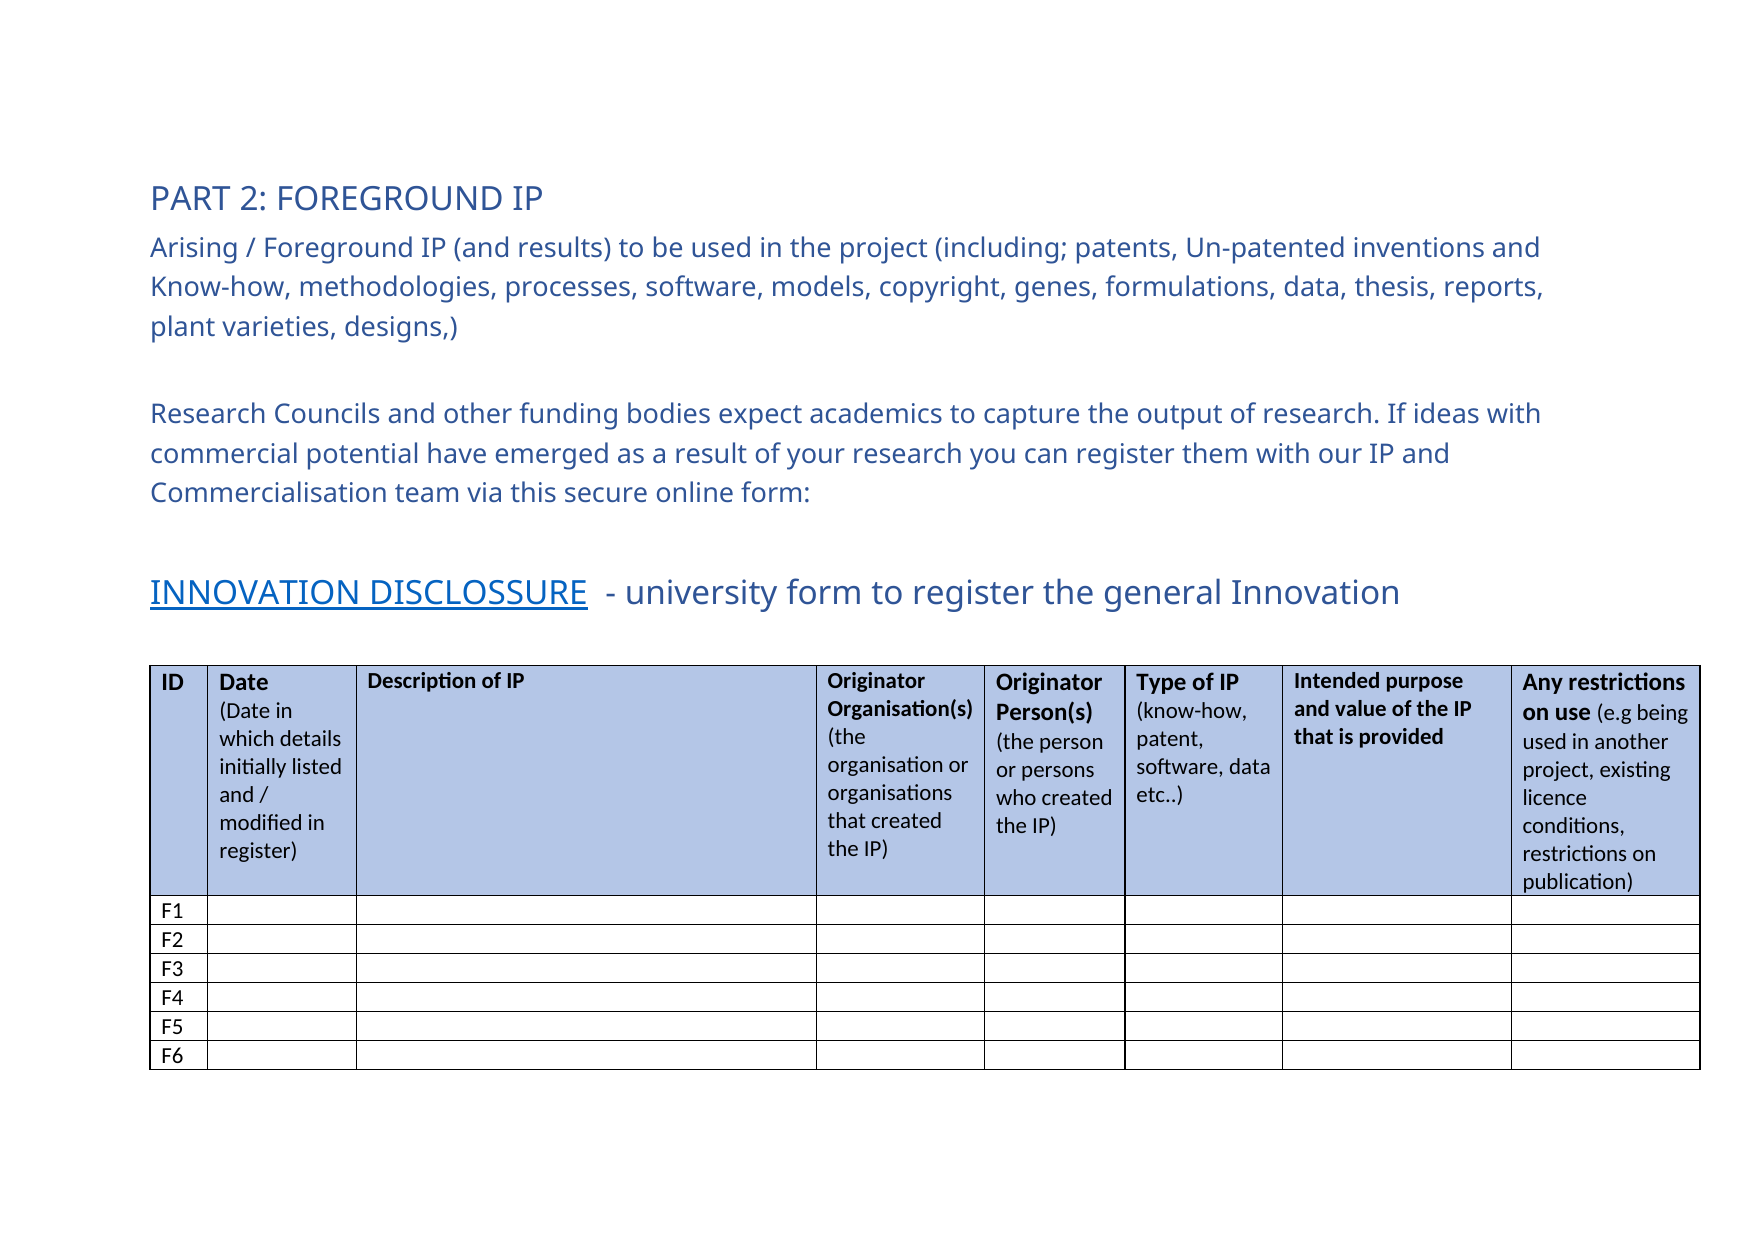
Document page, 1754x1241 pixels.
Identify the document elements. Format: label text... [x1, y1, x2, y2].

subtitle Arising / Foreground IP (and results) to be used in the project (including; patents, Un-patented inventions and Know-how, methodologies, processes, software, models, copyright, genes, formulations, data, thesis, reports, plant varieties, designs,) [150, 228, 1604, 344]
subtitle INNOVATION DISCLOSSURE - university form to register the general Innovation [150, 569, 1604, 614]
table_cell F1 [151, 896, 207, 924]
table_cell [1126, 896, 1282, 924]
table_cell [817, 896, 984, 924]
table_cell [985, 1012, 1124, 1040]
table_cell [985, 983, 1124, 1011]
table_cell [1283, 954, 1511, 982]
table_cell [208, 954, 356, 982]
table_cell [1126, 925, 1282, 953]
table_cell [985, 896, 1124, 924]
table_header Originator Organisation(s) (the organisation or organisations that created the IP) [817, 666, 984, 895]
table_header Date (Date in which details initially listed and / modified in register) [208, 666, 356, 895]
table_cell [1283, 896, 1511, 924]
table_header Description of IP [357, 666, 816, 895]
table_cell [357, 1012, 816, 1040]
table_cell [817, 1012, 984, 1040]
table_header Originator Person(s) (the person or persons who created the IP) [985, 666, 1124, 895]
table_cell [208, 983, 356, 1011]
table_cell [208, 896, 356, 924]
table_cell [357, 983, 816, 1011]
table_cell [1512, 983, 1699, 1011]
table_cell [817, 954, 984, 982]
table_cell [1283, 1041, 1511, 1069]
table_cell [1126, 983, 1282, 1011]
table_cell F5 [151, 1012, 207, 1040]
table_cell [817, 983, 984, 1011]
table_cell [357, 1041, 816, 1069]
table_header Any restrictions on use (e.g being used in another project, existing licence conditions, restrictions on publication) [1512, 666, 1699, 895]
table_cell [1126, 954, 1282, 982]
table_cell [985, 925, 1124, 953]
subtitle PART 2: FOREGROUND IP [150, 175, 1604, 220]
table_cell [1283, 925, 1511, 953]
table_cell [1512, 1012, 1699, 1040]
table_cell [1512, 925, 1699, 953]
table_cell F4 [151, 983, 207, 1011]
table_cell [817, 1041, 984, 1069]
table_cell [1283, 1012, 1511, 1040]
table_cell [1126, 1012, 1282, 1040]
table_header Intended purpose and value of the IP that is provided [1283, 666, 1511, 895]
table_cell [357, 954, 816, 982]
table_cell [1512, 1041, 1699, 1069]
subtitle Research Councils and other funding bodies expect academics to capture the output of research. If ideas with commercial potential have emerged as a result of your research you can register them with our IP and Commercialisation team via this secure online form: [150, 394, 1604, 511]
table_cell [985, 1041, 1124, 1069]
table_cell [1283, 983, 1511, 1011]
table_cell [1126, 1041, 1282, 1069]
table_cell F2 [151, 925, 207, 953]
table_cell F6 [151, 1041, 207, 1069]
table_cell [817, 925, 984, 953]
table_cell [1512, 896, 1699, 924]
table_cell F3 [151, 954, 207, 982]
table_header ID [151, 666, 207, 895]
table_header Type of IP (know-how, patent, software, data etc..) [1126, 666, 1282, 895]
table_cell [985, 954, 1124, 982]
table_cell [208, 1041, 356, 1069]
table_cell [357, 896, 816, 924]
table_cell [357, 925, 816, 953]
table_cell [1512, 954, 1699, 982]
table_cell [208, 1012, 356, 1040]
table_cell [208, 925, 356, 953]
